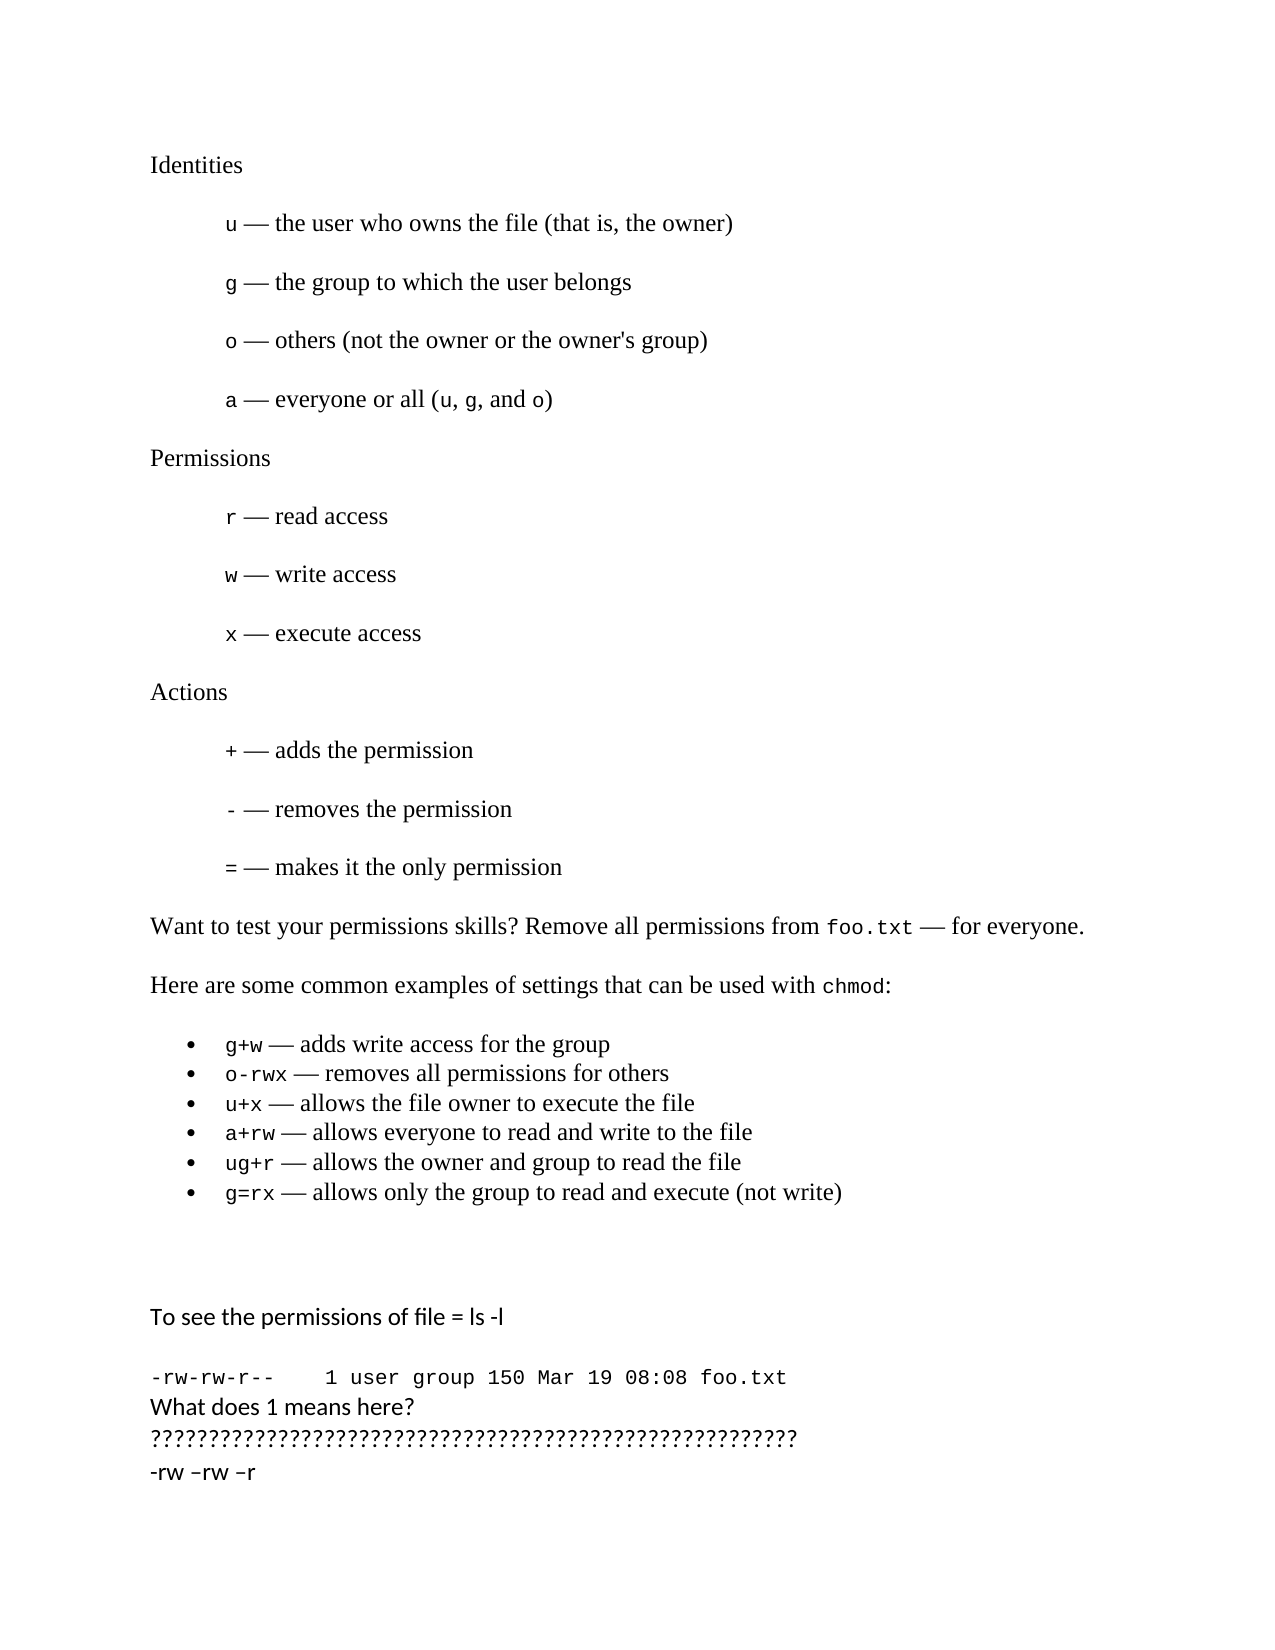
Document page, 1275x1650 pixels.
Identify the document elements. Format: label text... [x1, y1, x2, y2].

list a+rw — allows everyone to read and write to the file [187, 1117, 1125, 1147]
text Actions [150, 677, 1125, 706]
text o — others (not the owner or the owner's group) [225, 325, 1125, 355]
text ???????????????????????????????????????????????????????? [150, 1424, 1125, 1454]
text - — removes the permission [225, 794, 1125, 823]
text -rw –rw –r [150, 1457, 1125, 1487]
text Permissions [150, 443, 1125, 472]
list ug+r — allows the owner and group to read the file [187, 1147, 1125, 1177]
list g=rx — allows only the group to read and execute (not write) [187, 1177, 1125, 1206]
text + — adds the permission [225, 735, 1125, 764]
text a — everyone or all (u, g, and o) [225, 384, 1125, 414]
text = — makes it the only permission [225, 852, 1125, 882]
list o-rwx — removes all permissions for others [187, 1058, 1125, 1088]
text g — the group to which the user belongs [225, 267, 1125, 296]
list g+w — adds write access for the group [187, 1029, 1125, 1058]
text w — write access [225, 559, 1125, 589]
text Here are some common examples of settings that can be used with chmod: [150, 970, 1125, 999]
text Identities [150, 150, 1125, 179]
list u+x — allows the file owner to execute the file [187, 1088, 1125, 1117]
text What does 1 means here? [150, 1391, 1125, 1421]
text Want to test your permissions skills? Remove all permissions from foo.txt — for everyone. [150, 911, 1125, 941]
text -rw-rw-r-- 1 user group 150 Mar 19 08:08 foo.txt [150, 1367, 1125, 1391]
text To see the permissions of file = ls -l [150, 1301, 1125, 1332]
text x — execute access [225, 618, 1125, 648]
text u — the user who owns the file (that is, the owner) [225, 208, 1125, 237]
text r — read access [225, 501, 1125, 530]
